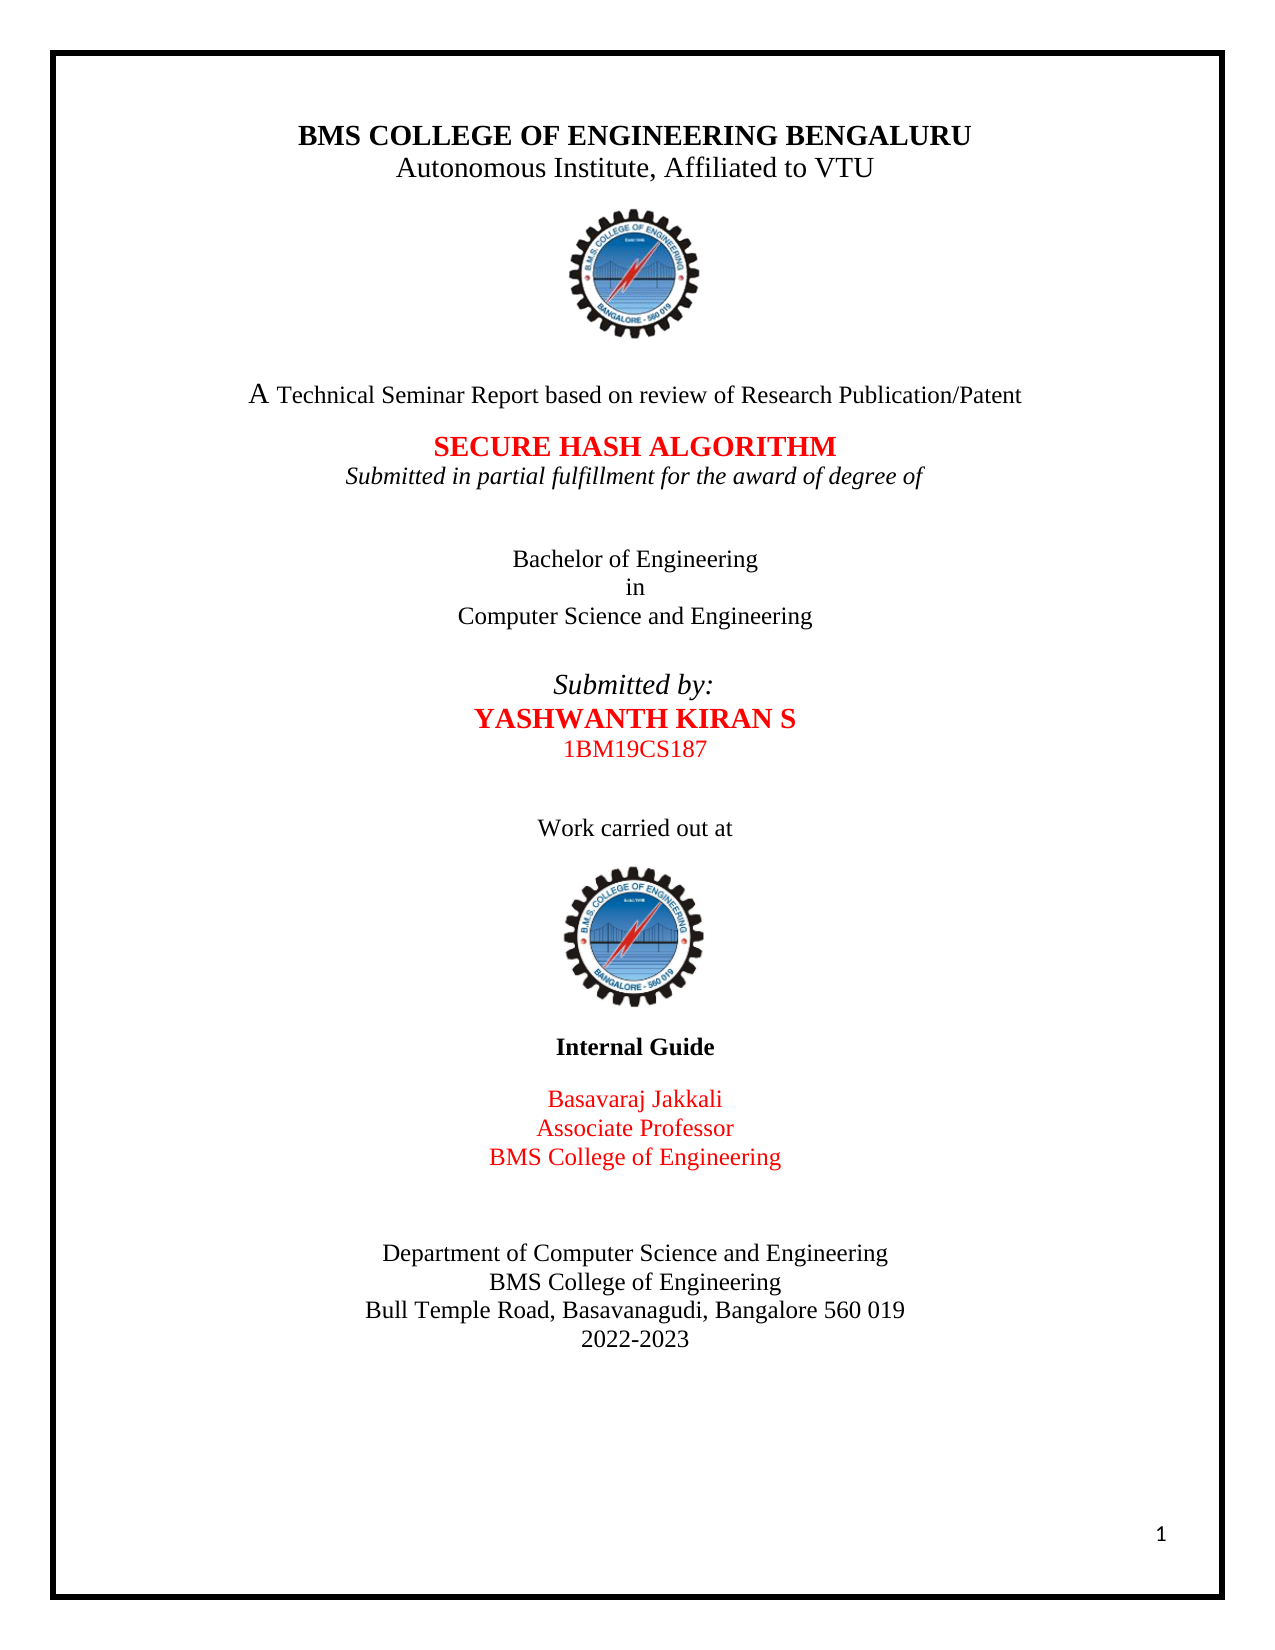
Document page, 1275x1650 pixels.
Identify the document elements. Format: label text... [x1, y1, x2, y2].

text Work carried out at [103, 813, 1167, 842]
picture [556, 862, 714, 1012]
text Submitted by: [103, 667, 1167, 701]
text Autonomous Institute, Affiliated to VTU [103, 152, 1167, 183]
text Computer Science and Engineering [103, 601, 1167, 630]
text 1BM19CS187 [103, 734, 1167, 763]
text BMS College of Engineering [103, 1142, 1167, 1171]
picture [411, 198, 711, 368]
text Submitted in partial fulfillment for the award of degree of [103, 461, 1167, 490]
text YASHWANTH KIRAN S [103, 701, 1167, 734]
text BMS COLLEGE OF ENGINEERING BENGALURU [103, 118, 1167, 152]
text Department of Computer Science and Engineering [103, 1238, 1167, 1267]
text Bachelor of Engineering [103, 544, 1167, 572]
text A Technical Seminar Report based on review of Research Publication/Patent [103, 376, 1167, 409]
text 2022-2023 [103, 1324, 1167, 1353]
text Internal Guide [103, 1032, 1167, 1061]
text in [103, 572, 1167, 601]
text Basavaraj Jakkali [103, 1085, 1167, 1113]
text SECURE HASH ALGORITHM [103, 435, 1167, 461]
text Associate Professor [103, 1113, 1167, 1142]
text Bull Temple Road, Basavanagudi, Bangalore 560 019 [103, 1296, 1167, 1324]
text BMS College of Engineering [103, 1267, 1167, 1296]
